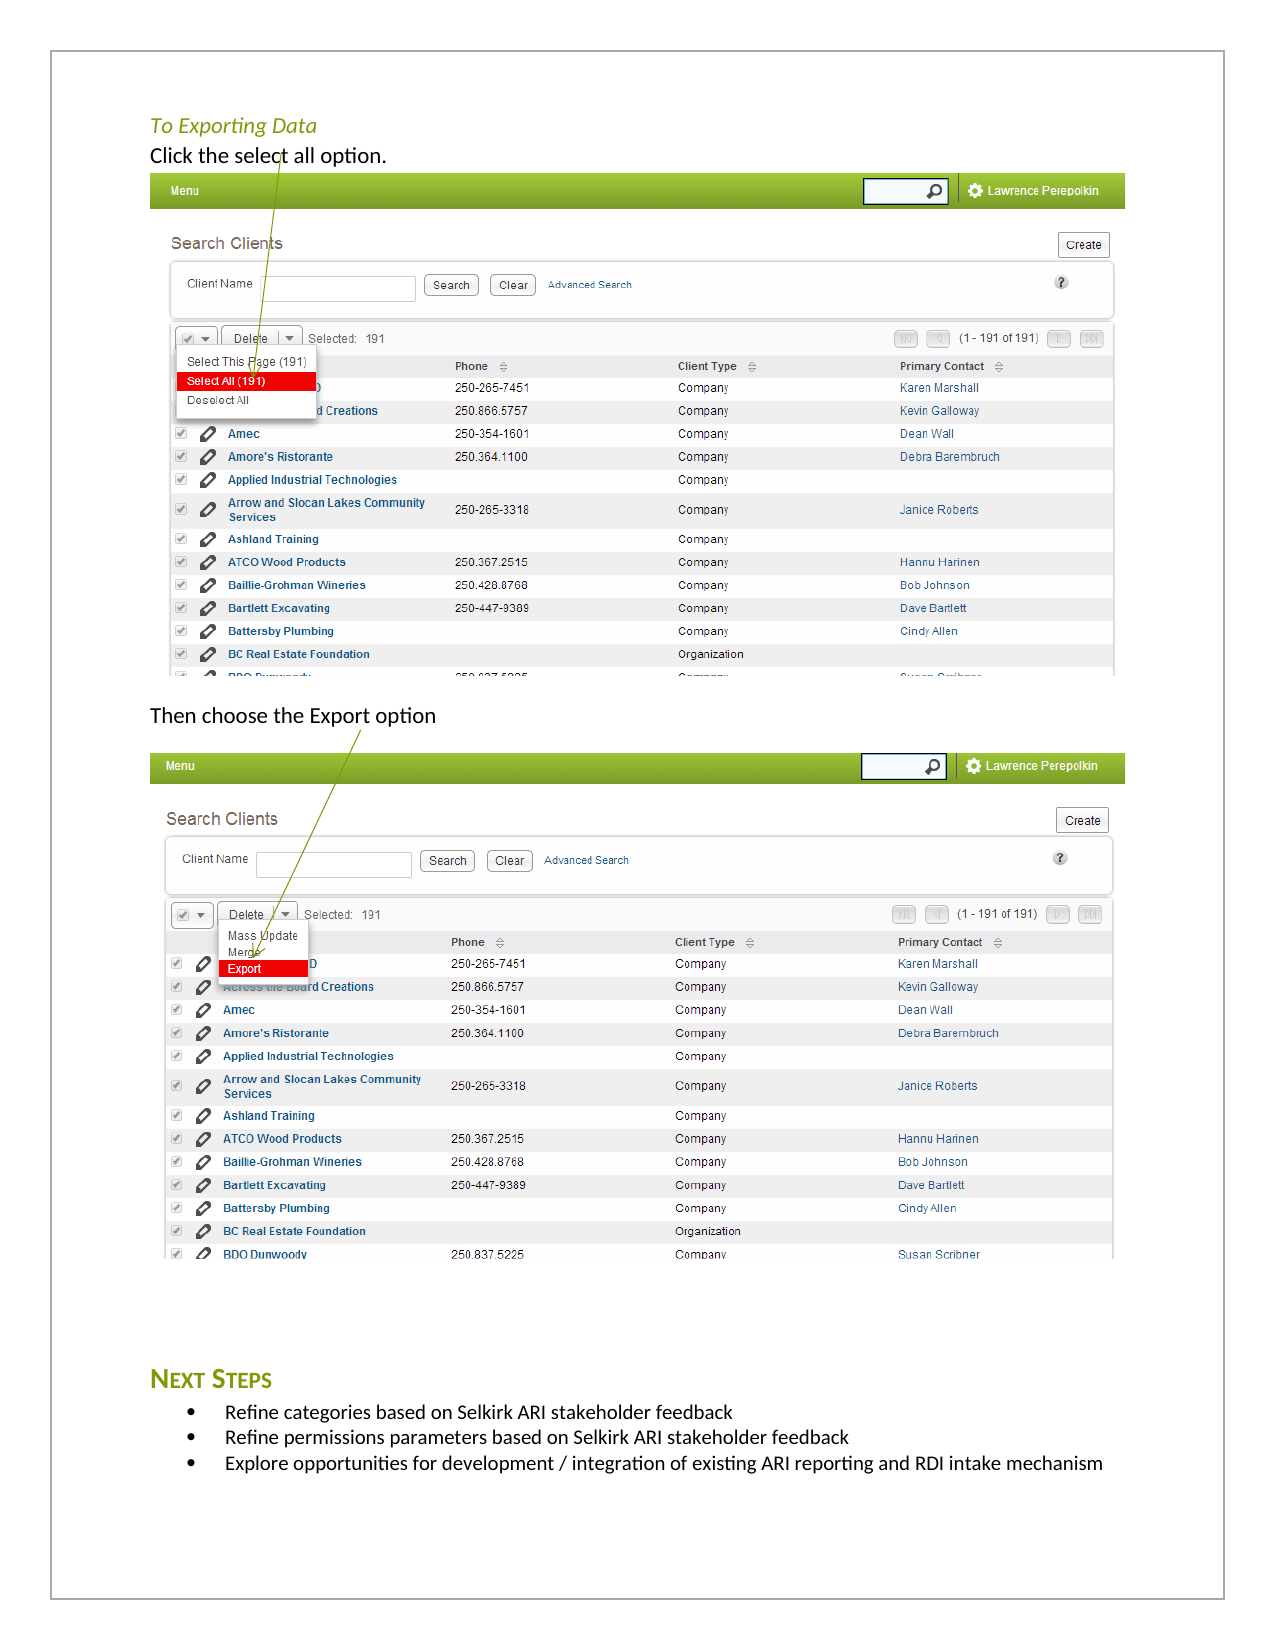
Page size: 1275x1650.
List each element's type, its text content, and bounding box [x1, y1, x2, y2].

list Refine categories based on Selkirk ARI stakeholder feedback [187, 1399, 1125, 1424]
text Then choose the Export option [150, 701, 1125, 729]
subtitle Next Steps [150, 1360, 1125, 1396]
list Refine permissions parameters based on Selkirk ARI stakeholder feedback [187, 1424, 1125, 1450]
text Click the select all option. [150, 142, 1125, 173]
subtitle To Exporting Data [150, 111, 1125, 139]
list Explore opportunities for development / integration of existing ARI reporting and RDI intake mechanism [187, 1450, 1125, 1475]
